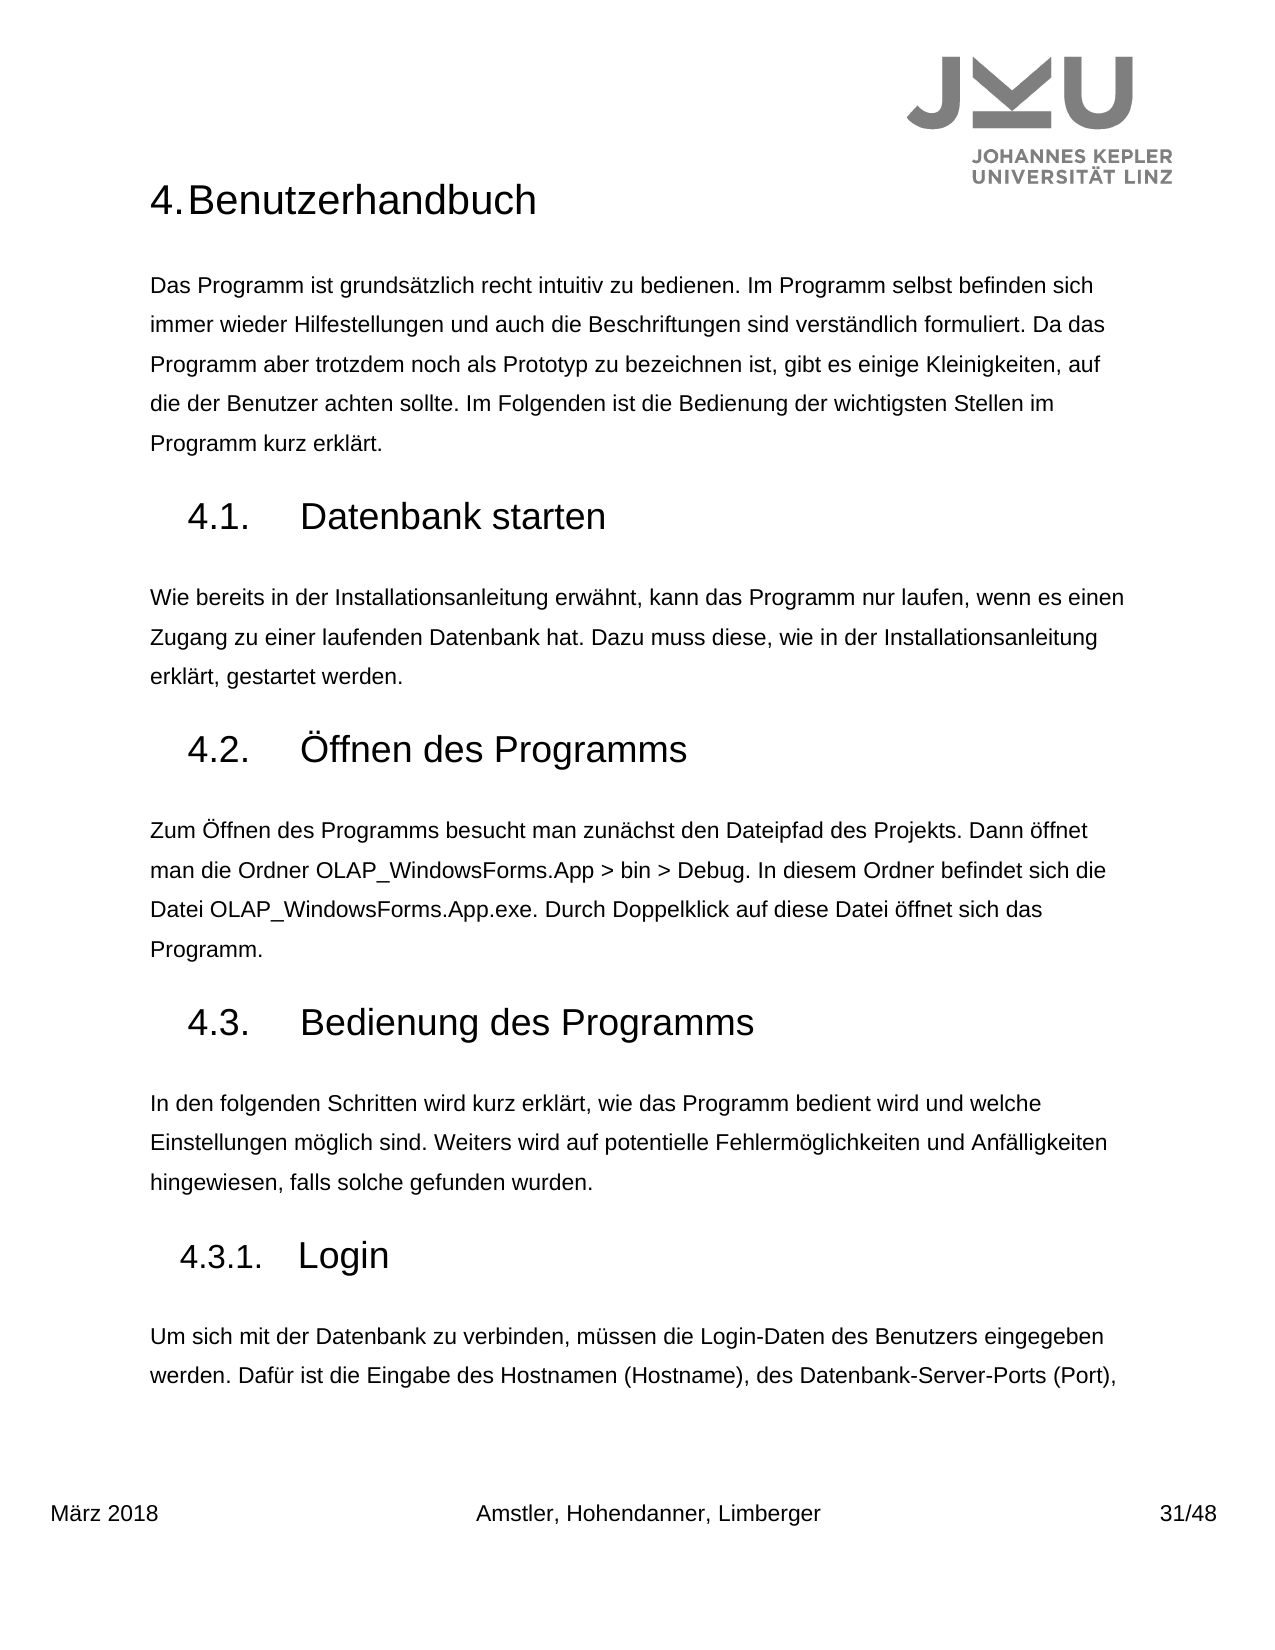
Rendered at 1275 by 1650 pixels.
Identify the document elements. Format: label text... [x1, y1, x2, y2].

picture [896, 46, 1185, 191]
subtitle Bedienung des Programms [187, 1000, 1125, 1043]
text Zum Öffnen des Programms besucht man zunächst den Dateipfad des Projekts. Dann öffnet man die Ordner OLAP_WindowsForms.App > bin > Debug. In diesem Ordner befindet sich die Datei OLAP_WindowsForms.App.exe. Durch Doppelklick auf diese Datei öffnet sich das Programm. [150, 817, 1125, 962]
subtitle Öffnen des Programms [187, 727, 1125, 771]
text In den folgenden Schritten wird kurz erklärt, wie das Programm bedient wird und welche Einstellungen möglich sind. Weiters wird auf potentielle Fehlermöglichkeiten und Anfälligkeiten hingewiesen, falls solche gefunden wurden. [150, 1090, 1125, 1195]
text Wie bereits in der Installationsanleitung erwähnt, kann das Programm nur laufen, wenn es einen Zugang zu einer laufenden Datenbank hat. Dazu muss diese, wie in der Installationsanleitung erklärt, gestartet werden. [150, 584, 1125, 689]
subtitle Login [179, 1233, 1125, 1276]
text Das Programm ist grundsätzlich recht intuitiv zu bedienen. Im Programm selbst befinden sich immer wieder Hilfestellungen und auch die Beschriftungen sind verständlich formuliert. Da das Programm aber trotzdem noch als Prototyp zu bezeichnen ist, gibt es einige Kleinigkeiten, auf die der Benutzer achten sollte. Im Folgenden ist die Bedienung der wichtigsten Stellen im Programm kurz erklärt. [150, 272, 1125, 456]
subtitle Benutzerhandbuch [150, 175, 1125, 223]
subtitle Datenbank starten [187, 494, 1125, 537]
